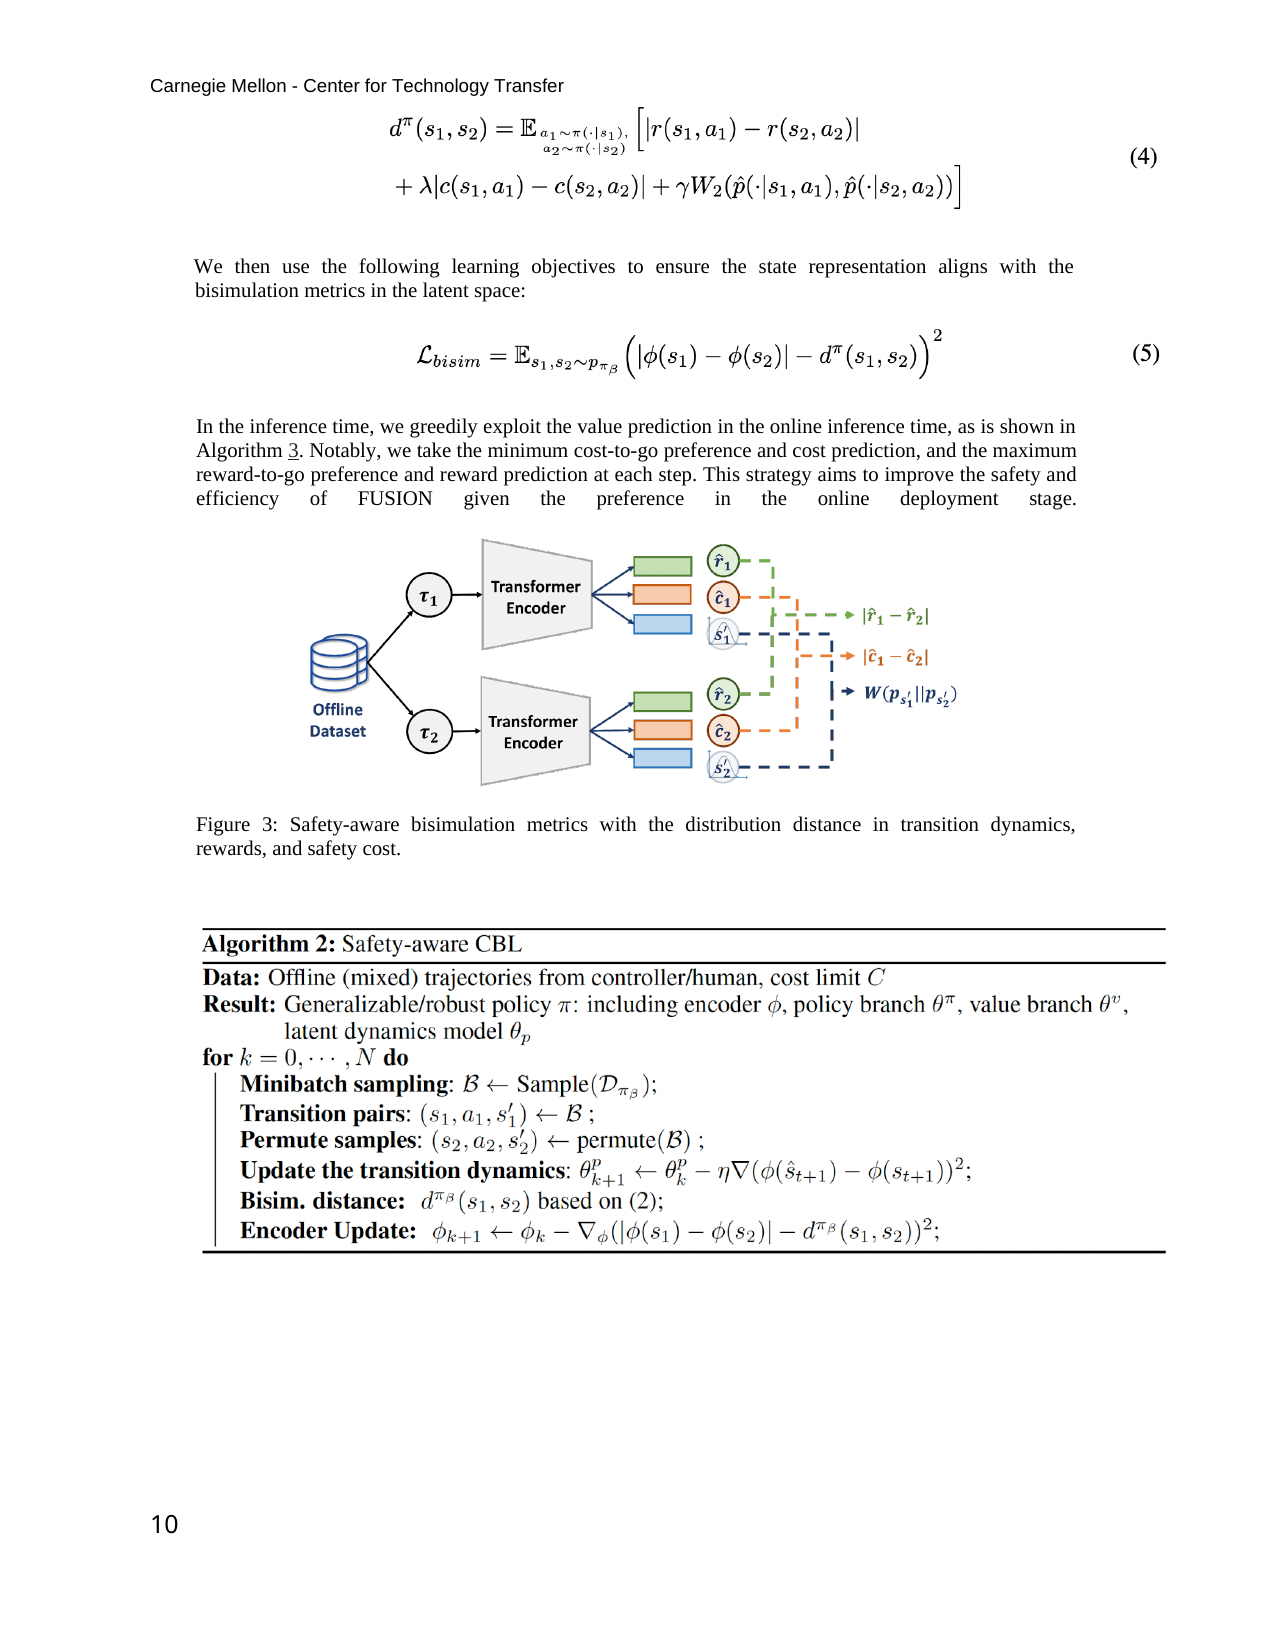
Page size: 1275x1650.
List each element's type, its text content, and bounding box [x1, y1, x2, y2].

text Figure 3: Safety-aware bisimulation metrics with the distribution distance in transition dynamics, rewards, and safety cost. [196, 812, 1078, 860]
picture [195, 96, 1171, 220]
picture [195, 919, 1171, 1263]
text We then use the following learning objectives to ensure the state representation aligns with the bisimulation metrics in the latent space: [194, 254, 1075, 302]
text In the inference time, we greedily exploit the value prediction in the online inference time, as is shown in Algorithm 3. Notably, we take the minimum cost-to-go preference and cost prediction, and the maximum reward-to-go preference and reward prediction at each step. This strategy aims to improve the safety and efficiency of FUSION given the preference in the online deployment stage. [196, 414, 1078, 539]
picture [195, 302, 1171, 414]
picture [291, 538, 985, 793]
